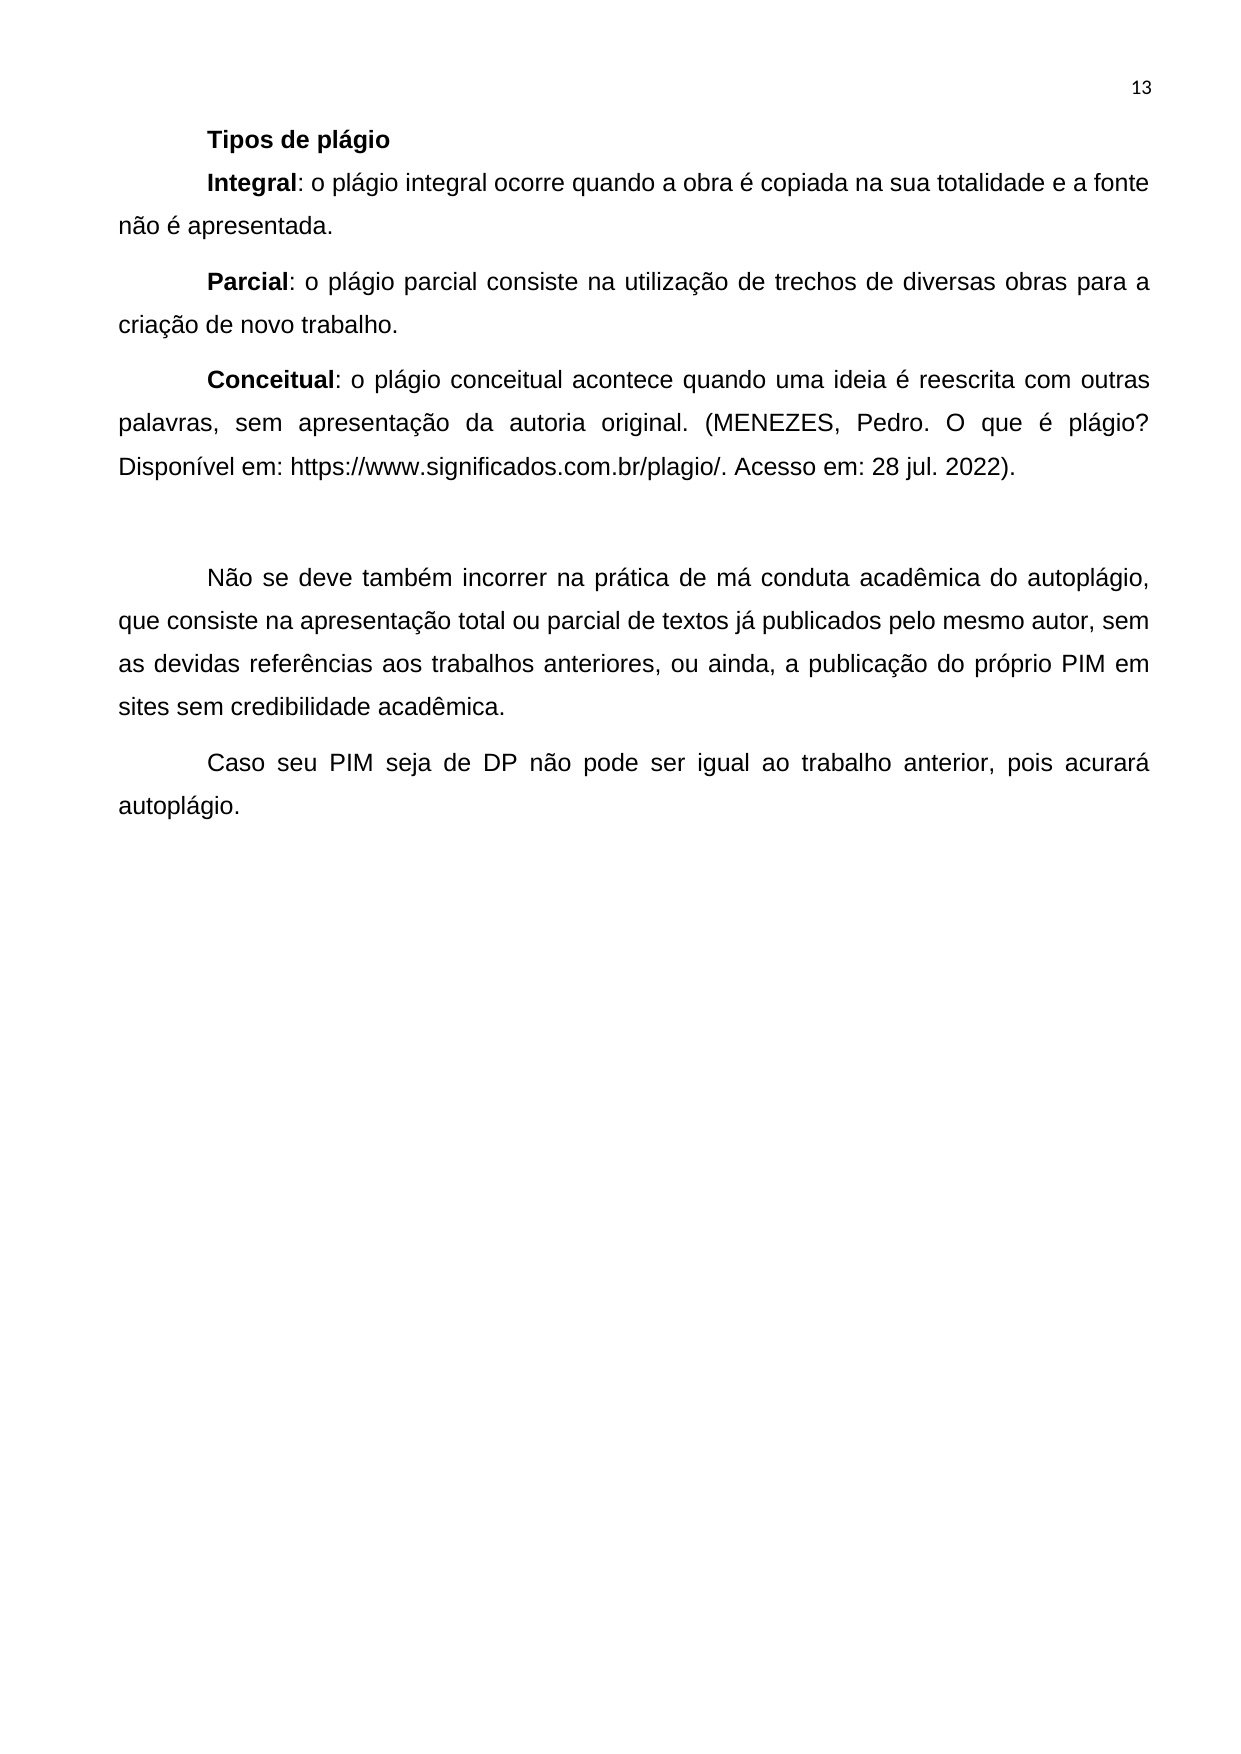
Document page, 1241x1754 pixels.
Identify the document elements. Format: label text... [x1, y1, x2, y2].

text Integral: o plágio integral ocorre quando a obra é copiada na sua totalidade e a fonte não é apresentada. [118, 168, 1152, 240]
text Conceitual: o plágio conceitual acontece quando uma ideia é reescrita com outras palavras, sem apresentação da autoria original. (MENEZES, Pedro. O que é plágio? Disponível em: https://www.significados.com.br/plagio/. Acesso em: 28 jul. 2022). [118, 365, 1152, 480]
text Caso seu PIM seja de DP não pode ser igual ao trabalho anterior, pois acurará autoplágio. [118, 748, 1152, 820]
subtitle Tipos de plágio [118, 125, 1152, 153]
text Não se deve também incorrer na prática de má conduta acadêmica do autoplágio, que consiste na apresentação total ou parcial de textos já publicados pelo mesmo autor, sem as devidas referências aos trabalhos anteriores, ou ainda, a publicação do próprio PIM em sites sem credibilidade acadêmica. [118, 563, 1152, 721]
text Parcial: o plágio parcial consiste na utilização de trechos de diversas obras para a criação de novo trabalho. [118, 267, 1152, 338]
